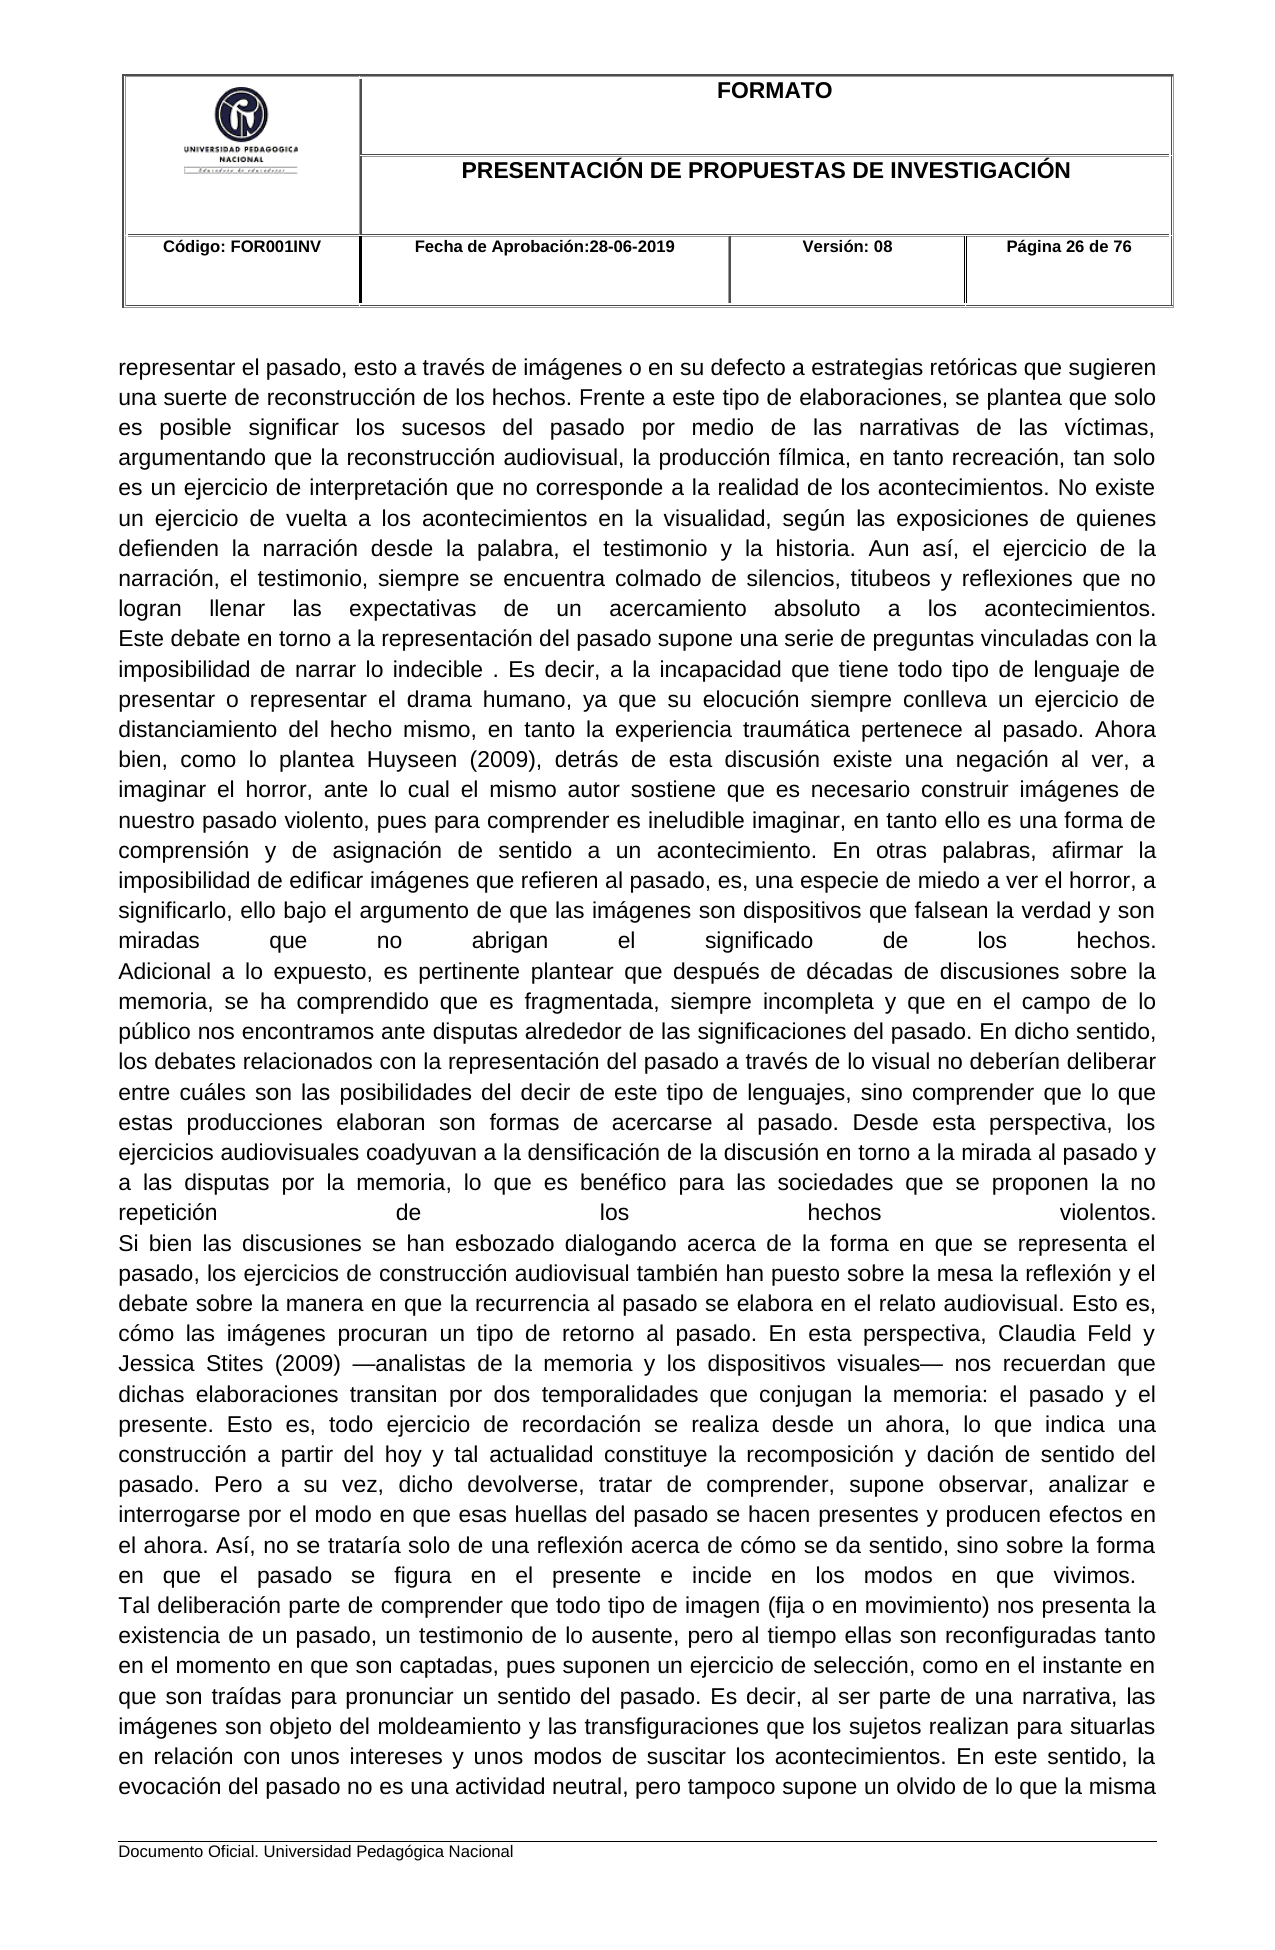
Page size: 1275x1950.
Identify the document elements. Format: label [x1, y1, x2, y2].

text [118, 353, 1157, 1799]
picture [184, 87, 300, 175]
